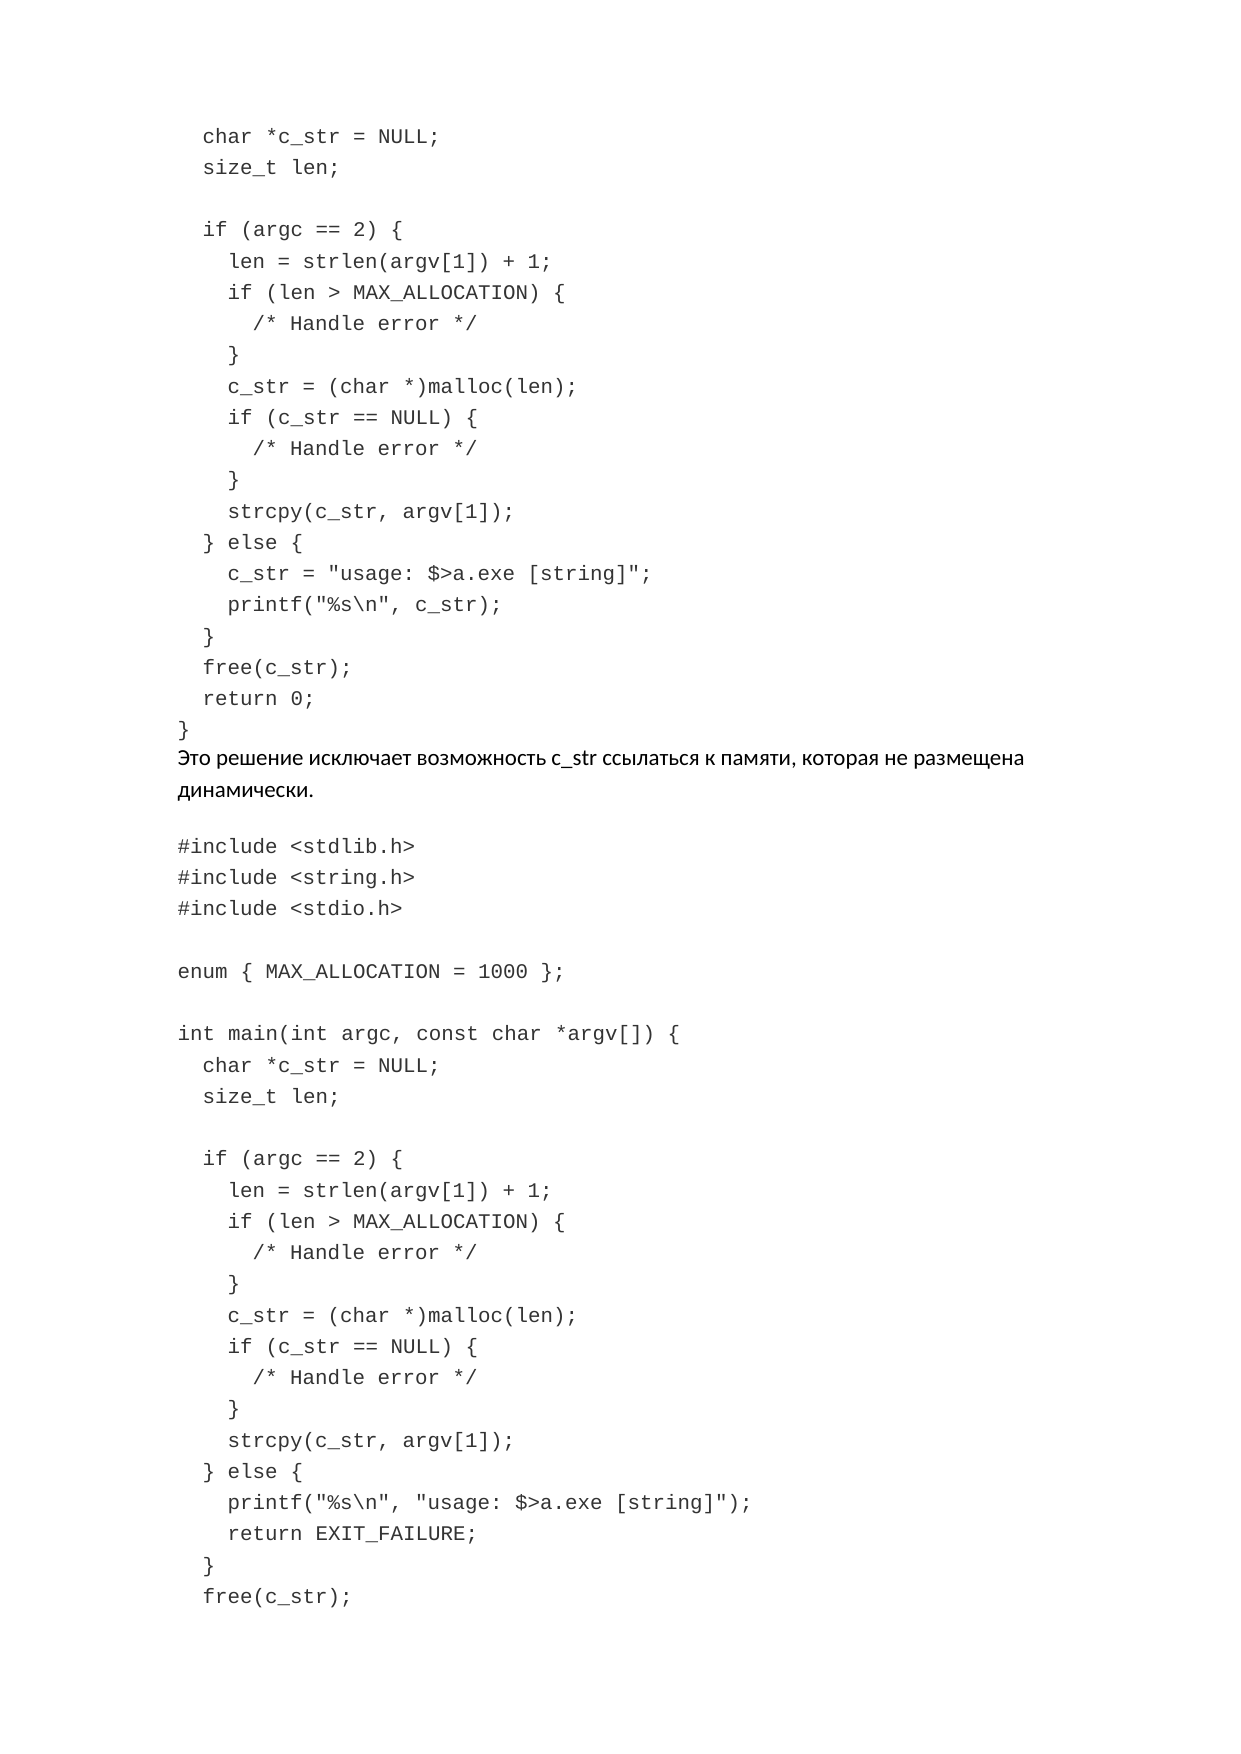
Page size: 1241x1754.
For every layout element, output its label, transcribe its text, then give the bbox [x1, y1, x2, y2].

text /* Handle error */ [177, 1234, 1152, 1266]
text } [177, 1391, 1152, 1422]
text char *c_str = NULL; [177, 1047, 1152, 1078]
text } else { [177, 524, 1152, 556]
text size_t len; [177, 149, 1152, 181]
text if (len > MAX_ALLOCATION) { [177, 274, 1152, 306]
text if (c_str == NULL) { [177, 1328, 1152, 1359]
text if (argc == 2) { [177, 212, 1152, 243]
text } [177, 337, 1152, 368]
text if (len > MAX_ALLOCATION) { [177, 1203, 1152, 1234]
text if (argc == 2) { [177, 1141, 1152, 1172]
text int main(int argc, const char *argv[]) { [177, 1016, 1152, 1047]
text size_t len; [177, 1078, 1152, 1109]
text #include <string.h> [177, 859, 1152, 891]
text } [177, 618, 1152, 649]
text Это решение исключает возможность c_str ссылаться к памяти, которая не размещена динамически. [177, 743, 1152, 803]
text #include <stdio.h> [177, 891, 1152, 922]
text } [177, 1266, 1152, 1297]
text char *c_str = NULL; [177, 118, 1152, 149]
text if (c_str == NULL) { [177, 399, 1152, 431]
text } else { [177, 1453, 1152, 1484]
text /* Handle error */ [177, 1359, 1152, 1391]
text #include <stdlib.h> [177, 828, 1152, 859]
text /* Handle error */ [177, 431, 1152, 462]
text } [177, 462, 1152, 493]
text len = strlen(argv[1]) + 1; [177, 243, 1152, 274]
text c_str = (char *)malloc(len); [177, 368, 1152, 399]
text c_str = "usage: $>a.exe [string]"; [177, 556, 1152, 587]
text return EXIT_FAILURE; [177, 1516, 1152, 1547]
text return 0; [177, 681, 1152, 712]
text } [177, 1547, 1152, 1578]
text len = strlen(argv[1]) + 1; [177, 1172, 1152, 1203]
text c_str = (char *)malloc(len); [177, 1297, 1152, 1328]
text } [177, 712, 1152, 743]
text printf("%s\n", "usage: $>a.exe [string]"); [177, 1484, 1152, 1516]
text free(c_str); [177, 1578, 1152, 1609]
text strcpy(c_str, argv[1]); [177, 493, 1152, 524]
text /* Handle error */ [177, 306, 1152, 337]
text printf("%s\n", c_str); [177, 587, 1152, 618]
text strcpy(c_str, argv[1]); [177, 1422, 1152, 1453]
text free(c_str); [177, 649, 1152, 681]
text enum { MAX_ALLOCATION = 1000 }; [177, 953, 1152, 984]
